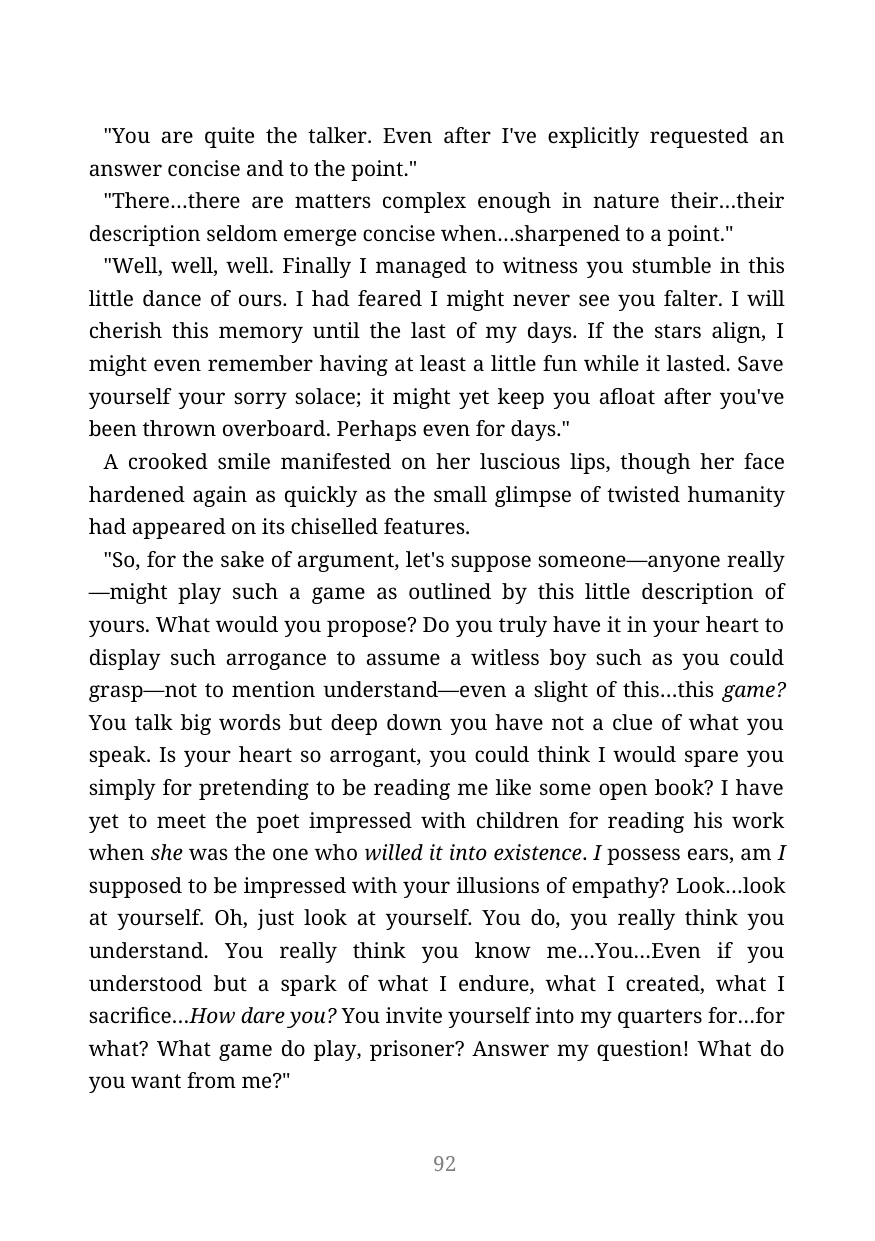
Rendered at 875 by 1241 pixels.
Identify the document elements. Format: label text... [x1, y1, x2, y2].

text "Well, well, well. Finally I managed to witness you stumble in this little dance of ours. I had feared I might never see you falter. I will cherish this memory until the last of my days. If the stars align, I might even remember having at least a little fun while it lasted. Save yourself your sorry solace; it might yet keep you afloat after you've been thrown overboard. Perhaps even for days." [88, 251, 786, 443]
text "You are quite the talker. Even after I've explicitly requested an answer concise and to the point." [88, 121, 786, 182]
text "There…there are matters complex enough in nature their…their description seldom emerge concise when…sharpened to a point." [88, 186, 786, 247]
text "So, for the sake of argument, let's suppose someone—anyone really—might play such a game as outlined by this little description of yours. What would you propose? Do you truly have it in your heart to display such arrogance to assume a witless boy such as you could grasp—not to mention understand—even a slight of this…this game? You talk big words but deep down you have not a clue of what you speak. Is your heart so arrogant, you could think I would spare you simply for pretending to be reading me like some open book? I have yet to meet the poet impressed with children for reading his work when she was the one who willed it into existence. I possess ears, am I supposed to be impressed with your illusions of empathy? Look…look at yourself. Oh, just look at yourself. You do, you really think you understand. You really think you know me…You…Even if you understood but a spark of what I endure, what I created, what I sacrifice…How dare you? You invite yourself into my quarters for…for what? What game do play, prisoner? Answer my question! What do you want from me?" [88, 545, 786, 1095]
text A crooked smile manifested on her luscious lips, though her face hardened again as quickly as the small glimpse of twisted humanity had appeared on its chiselled features. [88, 447, 786, 541]
